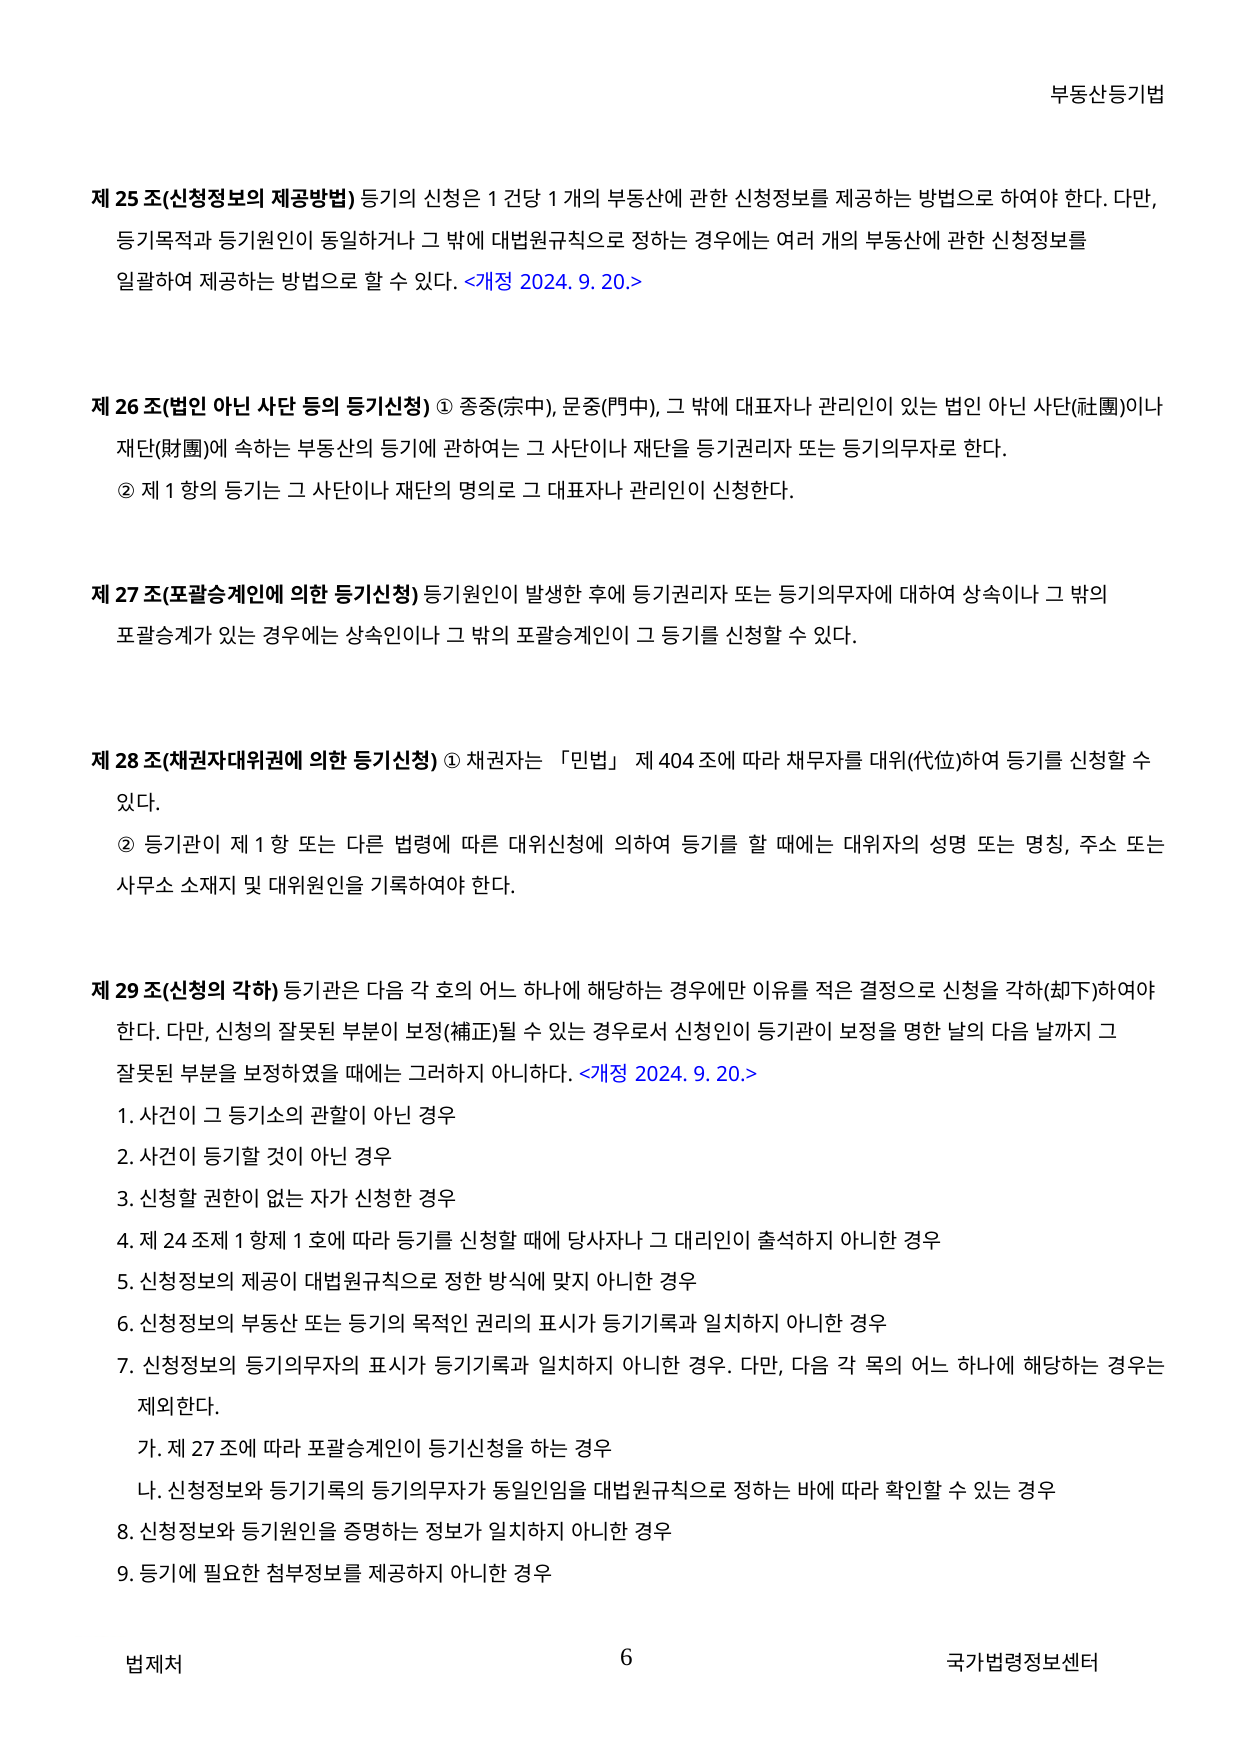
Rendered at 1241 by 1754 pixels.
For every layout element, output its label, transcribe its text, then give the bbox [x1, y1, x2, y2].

text 나. 신청정보와 등기기록의 등기의무자가 동일인임을 대법원규칙으로 정하는 바에 따라 확인할 수 있는 경우 [137, 1462, 1165, 1504]
text 6. 신청정보의 부동산 또는 등기의 목적인 권리의 표시가 등기기록과 일치하지 아니한 경우 [117, 1296, 1165, 1337]
text 3. 신청할 권한이 없는 자가 신청한 경우 [117, 1171, 1165, 1212]
text 제27조(포괄승계인에 의한 등기신청) 등기원인이 발생한 후에 등기권리자 또는 등기의무자에 대하여 상속이나 그 밖의 포괄승계가 있는 경우에는 상속인이나 그 밖의 포괄승계인이 그 등기를 신청할 수 있다. [92, 567, 1165, 650]
text 4. 제24조제1항제1호에 따라 등기를 신청할 때에 당사자나 그 대리인이 출석하지 아니한 경우 [117, 1212, 1165, 1254]
text 8. 신청정보와 등기원인을 증명하는 정보가 일치하지 아니한 경우 [117, 1504, 1165, 1546]
text 제25조(신청정보의 제공방법) 등기의 신청은 1건당 1개의 부동산에 관한 신청정보를 제공하는 방법으로 하여야 한다. 다만, 등기목적과 등기원인이 동일하거나 그 밖에 대법원규칙으로 정하는 경우에는 여러 개의 부동산에 관한 신청정보를 일괄하여 제공하는 방법으로 할 수 있다. <개정 2024. 9. 20.> [92, 171, 1165, 296]
text ② 등기관이 제1항 또는 다른 법령에 따른 대위신청에 의하여 등기를 할 때에는 대위자의 성명 또는 명칭, 주소 또는 사무소 소재지 및 대위원인을 기록하여야 한다. [117, 817, 1165, 900]
text 제26조(법인 아닌 사단 등의 등기신청) ① 종중(宗中), 문중(門中), 그 밖에 대표자나 관리인이 있는 법인 아닌 사단(社團)이나 재단(財團)에 속하는 부동산의 등기에 관하여는 그 사단이나 재단을 등기권리자 또는 등기의무자로 한다. [92, 379, 1165, 462]
text 가. 제27조에 따라 포괄승계인이 등기신청을 하는 경우 [137, 1421, 1165, 1462]
text 1. 사건이 그 등기소의 관할이 아닌 경우 [117, 1087, 1165, 1129]
text 7. 신청정보의 등기의무자의 표시가 등기기록과 일치하지 아니한 경우. 다만, 다음 각 목의 어느 하나에 해당하는 경우는 제외한다. [117, 1337, 1165, 1421]
text 제29조(신청의 각하) 등기관은 다음 각 호의 어느 하나에 해당하는 경우에만 이유를 적은 결정으로 신청을 각하(却下)하여야 한다. 다만, 신청의 잘못된 부분이 보정(補正)될 수 있는 경우로서 신청인이 등기관이 보정을 명한 날의 다음 날까지 그 잘못된 부분을 보정하였을 때에는 그러하지 아니하다. <개정 2024. 9. 20.> [92, 962, 1165, 1087]
text 5. 신청정보의 제공이 대법원규칙으로 정한 방식에 맞지 아니한 경우 [117, 1254, 1165, 1296]
text 9. 등기에 필요한 첨부정보를 제공하지 아니한 경우 [117, 1546, 1165, 1587]
text 제28조(채권자대위권에 의한 등기신청) ① 채권자는 「민법」 제404조에 따라 채무자를 대위(代位)하여 등기를 신청할 수 있다. [92, 733, 1165, 817]
text ② 제1항의 등기는 그 사단이나 재단의 명의로 그 대표자나 관리인이 신청한다. [117, 462, 1165, 504]
text 2. 사건이 등기할 것이 아닌 경우 [117, 1129, 1165, 1171]
